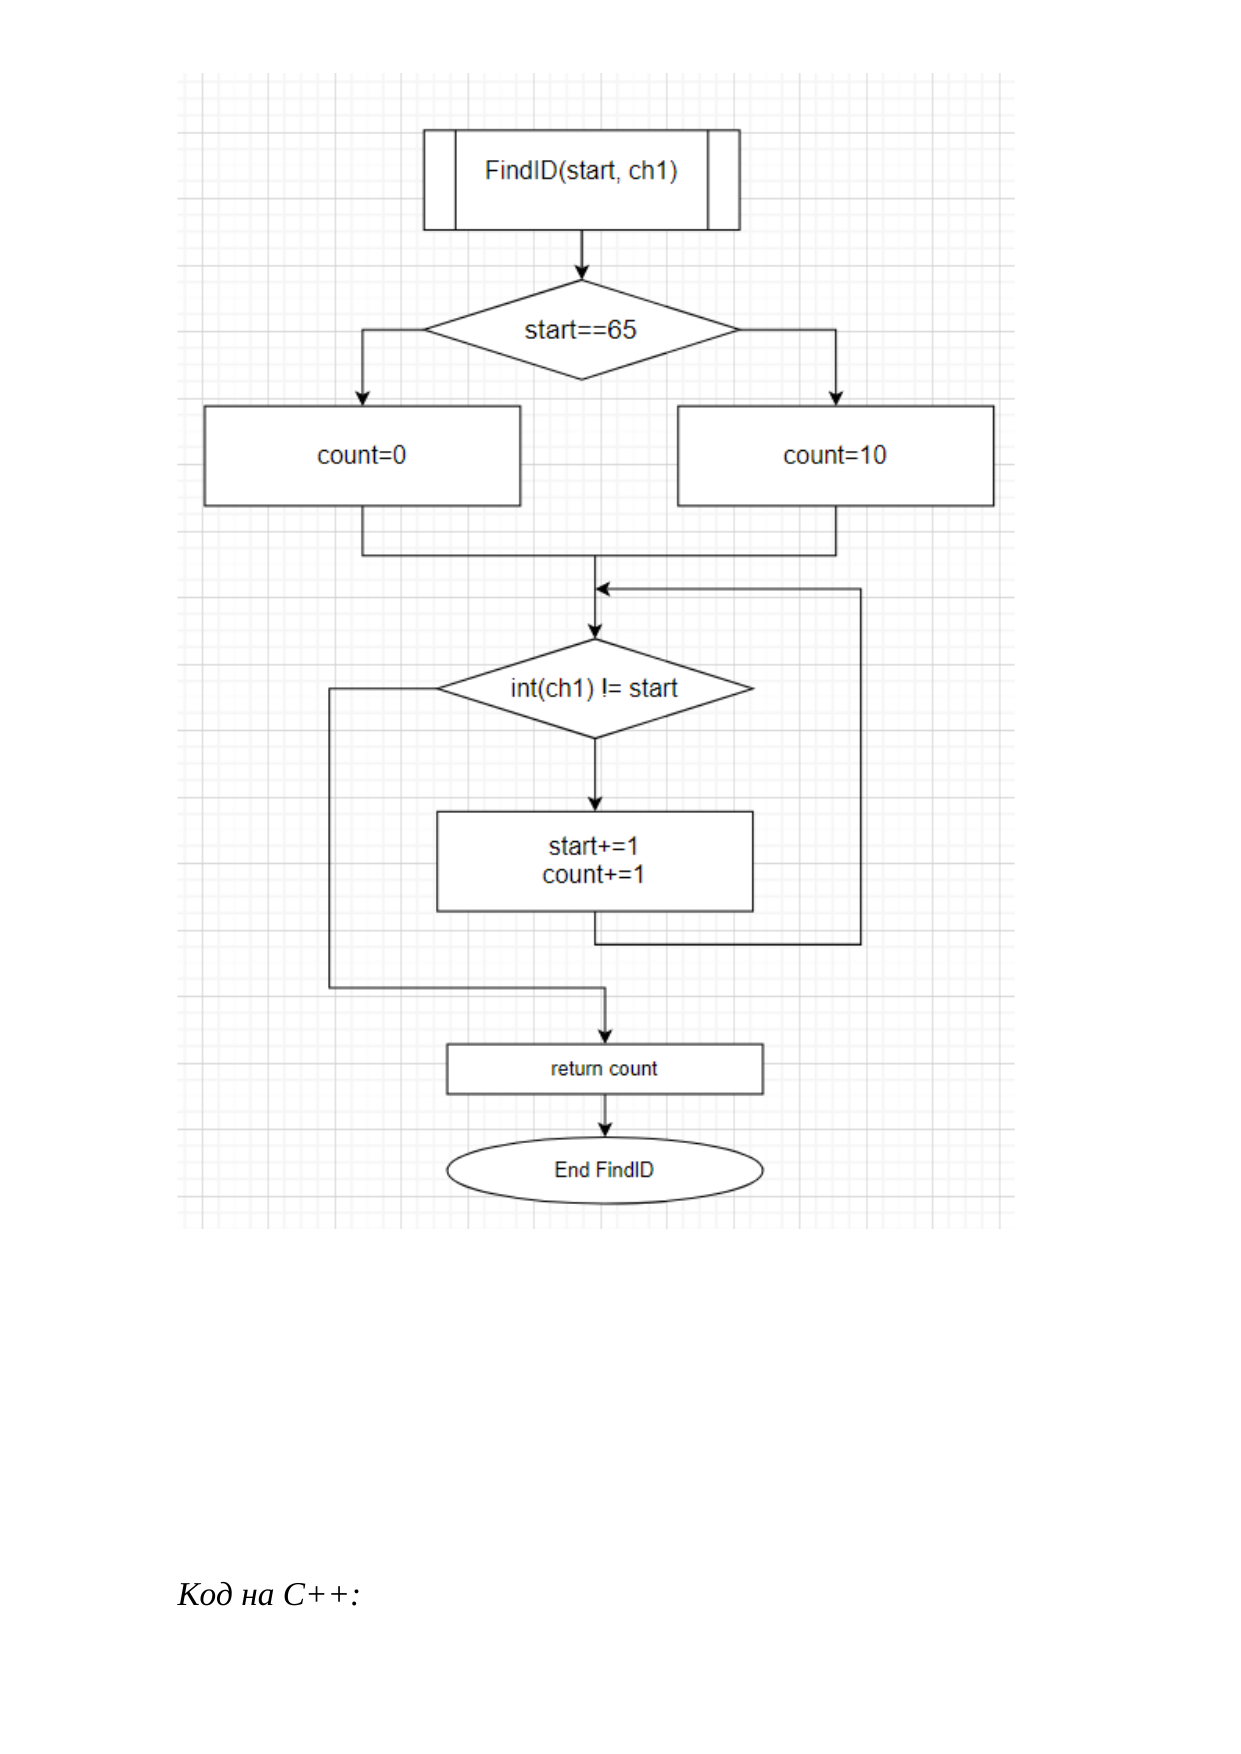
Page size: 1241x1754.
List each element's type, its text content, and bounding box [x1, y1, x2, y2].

picture [177, 73, 1015, 1229]
text Код на С++: [177, 1574, 1152, 1612]
